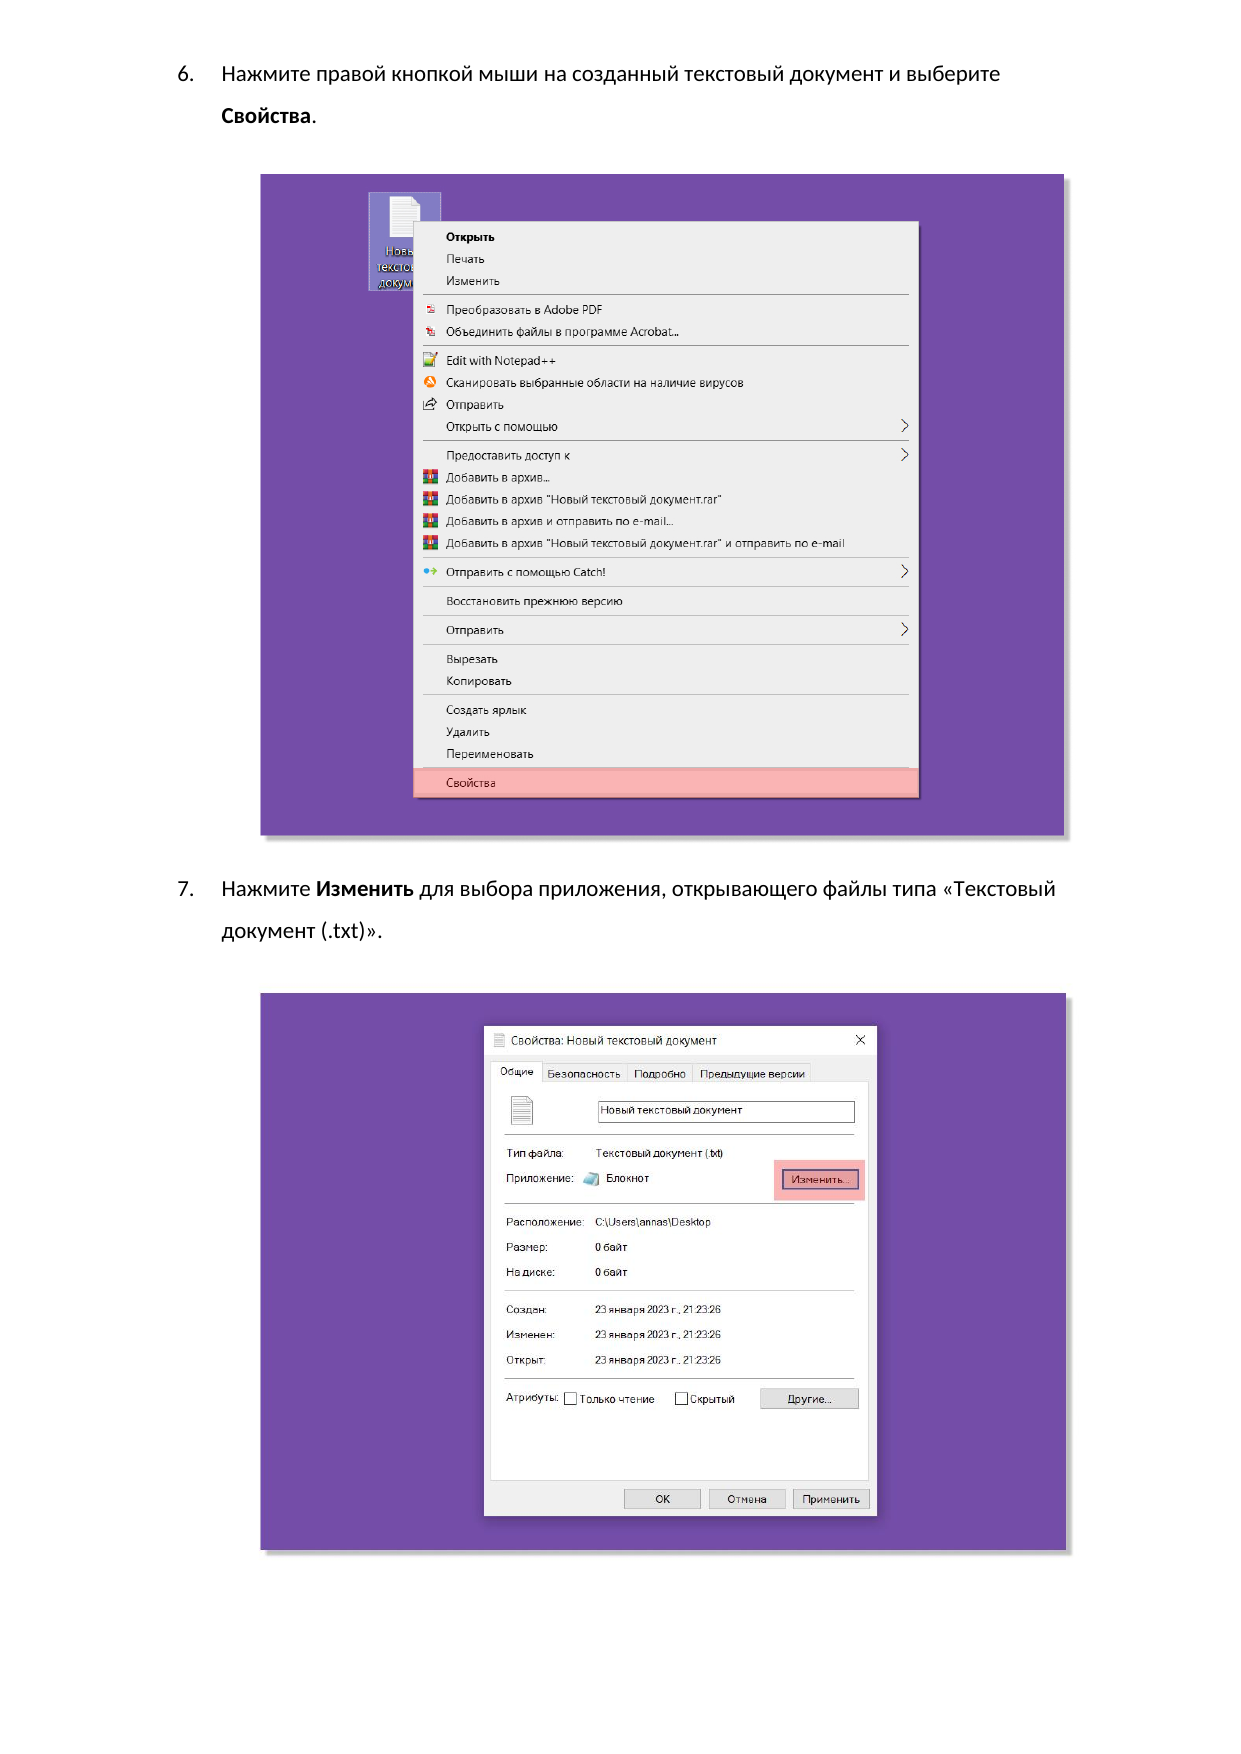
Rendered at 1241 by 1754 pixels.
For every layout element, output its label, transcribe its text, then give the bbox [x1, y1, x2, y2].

picture [221, 958, 1105, 1584]
picture [221, 143, 1103, 861]
